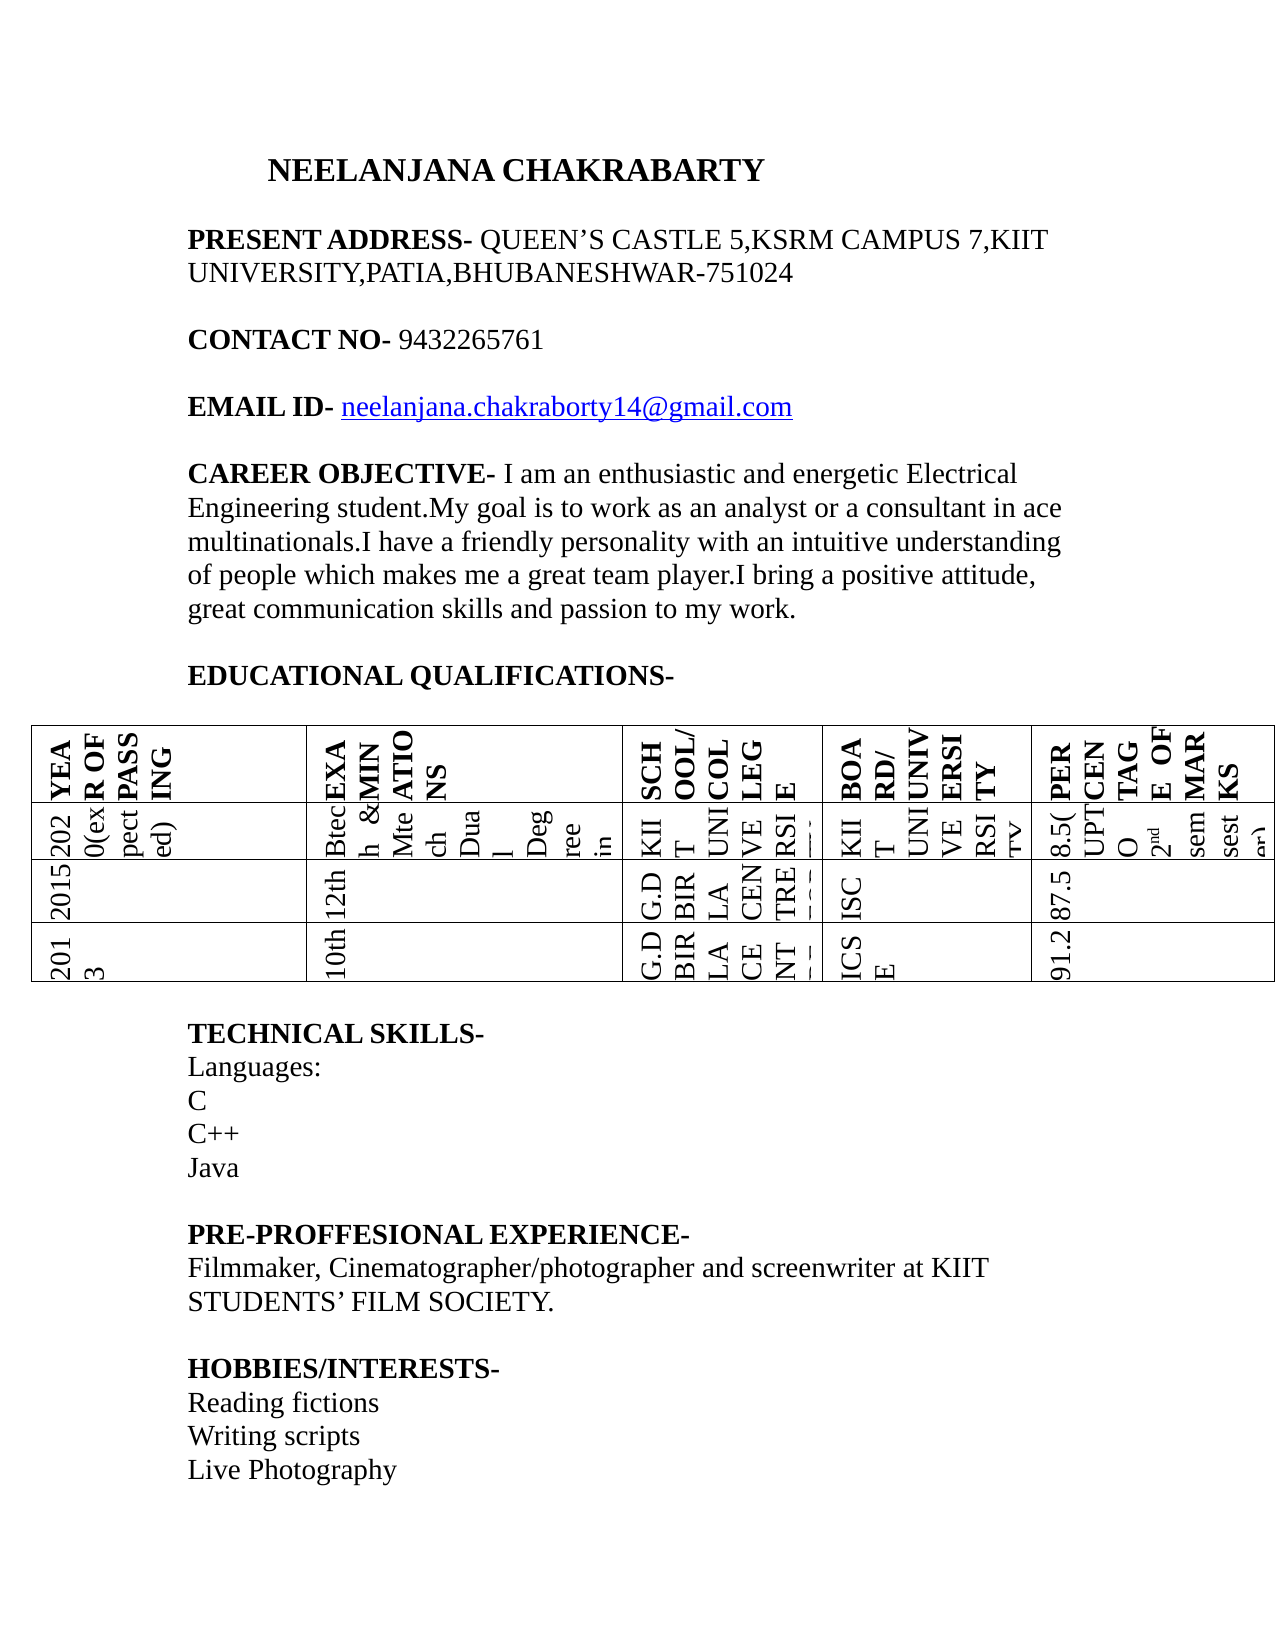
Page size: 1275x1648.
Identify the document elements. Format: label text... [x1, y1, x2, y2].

text Languages: [187, 1049, 1088, 1083]
text CAREER OBJECTIVE- I am an enthusiastic and energetic Electrical Engineering student.My goal is to work as an analyst or a consultant in ace multinationals.I have a friendly personality with an intuitive understanding of people which makes me a great team player.I bring a positive attitude, great communication skills and passion to my work. [187, 457, 1088, 624]
text Reading fictions [187, 1385, 1088, 1418]
text TECHNICAL SKILLS- [187, 1016, 1088, 1049]
table_header PERCENTAGE OF MARKS [1032, 726, 1274, 802]
table_cell 87.5 [1032, 860, 1274, 922]
table_header SCHOOL/ COLLEGE [623, 726, 822, 802]
table_cell KIIT UNIVERSITY [623, 803, 822, 859]
text PRESENT ADDRESS- QUEEN’S CASTLE 5,KSRM CAMPUS 7,KIIT UNIVERSITY,PATIA,BHUBANESHWAR-751024 [187, 222, 1088, 289]
text NEELANJANA CHAKRABARTY [187, 150, 1088, 188]
table_cell 2020(expected) [32, 803, 306, 859]
table_header BOARD/ UNIVERSITY [823, 726, 1031, 802]
table_cell 2015 [32, 860, 306, 922]
table_cell KIIT UNIVERSITY [823, 803, 1031, 859]
text C [187, 1083, 1088, 1116]
text PRE-PROFFESIONAL EXPERIENCE- [187, 1217, 1088, 1251]
table_cell 12th [307, 860, 622, 922]
text EDUCATIONAL QUALIFICATIONS- [187, 658, 1088, 691]
text EMAIL ID- neelanjana.chakraborty14@gmail.com [187, 389, 1088, 423]
table_cell 8.5(UPTO 2nd semsester) [1032, 803, 1274, 859]
table_cell ISC [823, 860, 1031, 922]
text HOBBIES/INTERESTS- [187, 1351, 1088, 1385]
table_cell ICSE [823, 923, 1031, 981]
text Writing scripts [187, 1418, 1088, 1452]
table_header EXAMINATIONS [307, 726, 622, 802]
table_cell 91.2 [1032, 923, 1274, 981]
table_cell G.D BIRLA CENTRE FOR EDUCATION [623, 860, 822, 922]
table_cell 2013 [32, 923, 306, 981]
text C++ [187, 1116, 1088, 1150]
text Filmmaker, Cinematographer/photographer and screenwriter at KIIT STUDENTS’ FILM SOCIETY. [187, 1251, 1088, 1318]
text Java [187, 1150, 1088, 1183]
table_cell G.D BIRLA CENTRE FOR EDUCATION [623, 923, 822, 981]
text Live Photography [187, 1452, 1088, 1485]
table_cell Btech & Mtech Dual Degree in Electrical Engg. [307, 803, 622, 859]
text CONTACT NO- 9432265761 [187, 322, 1088, 356]
table_header YEAR OF PASSING [32, 726, 306, 802]
table_cell 10th [307, 923, 622, 981]
